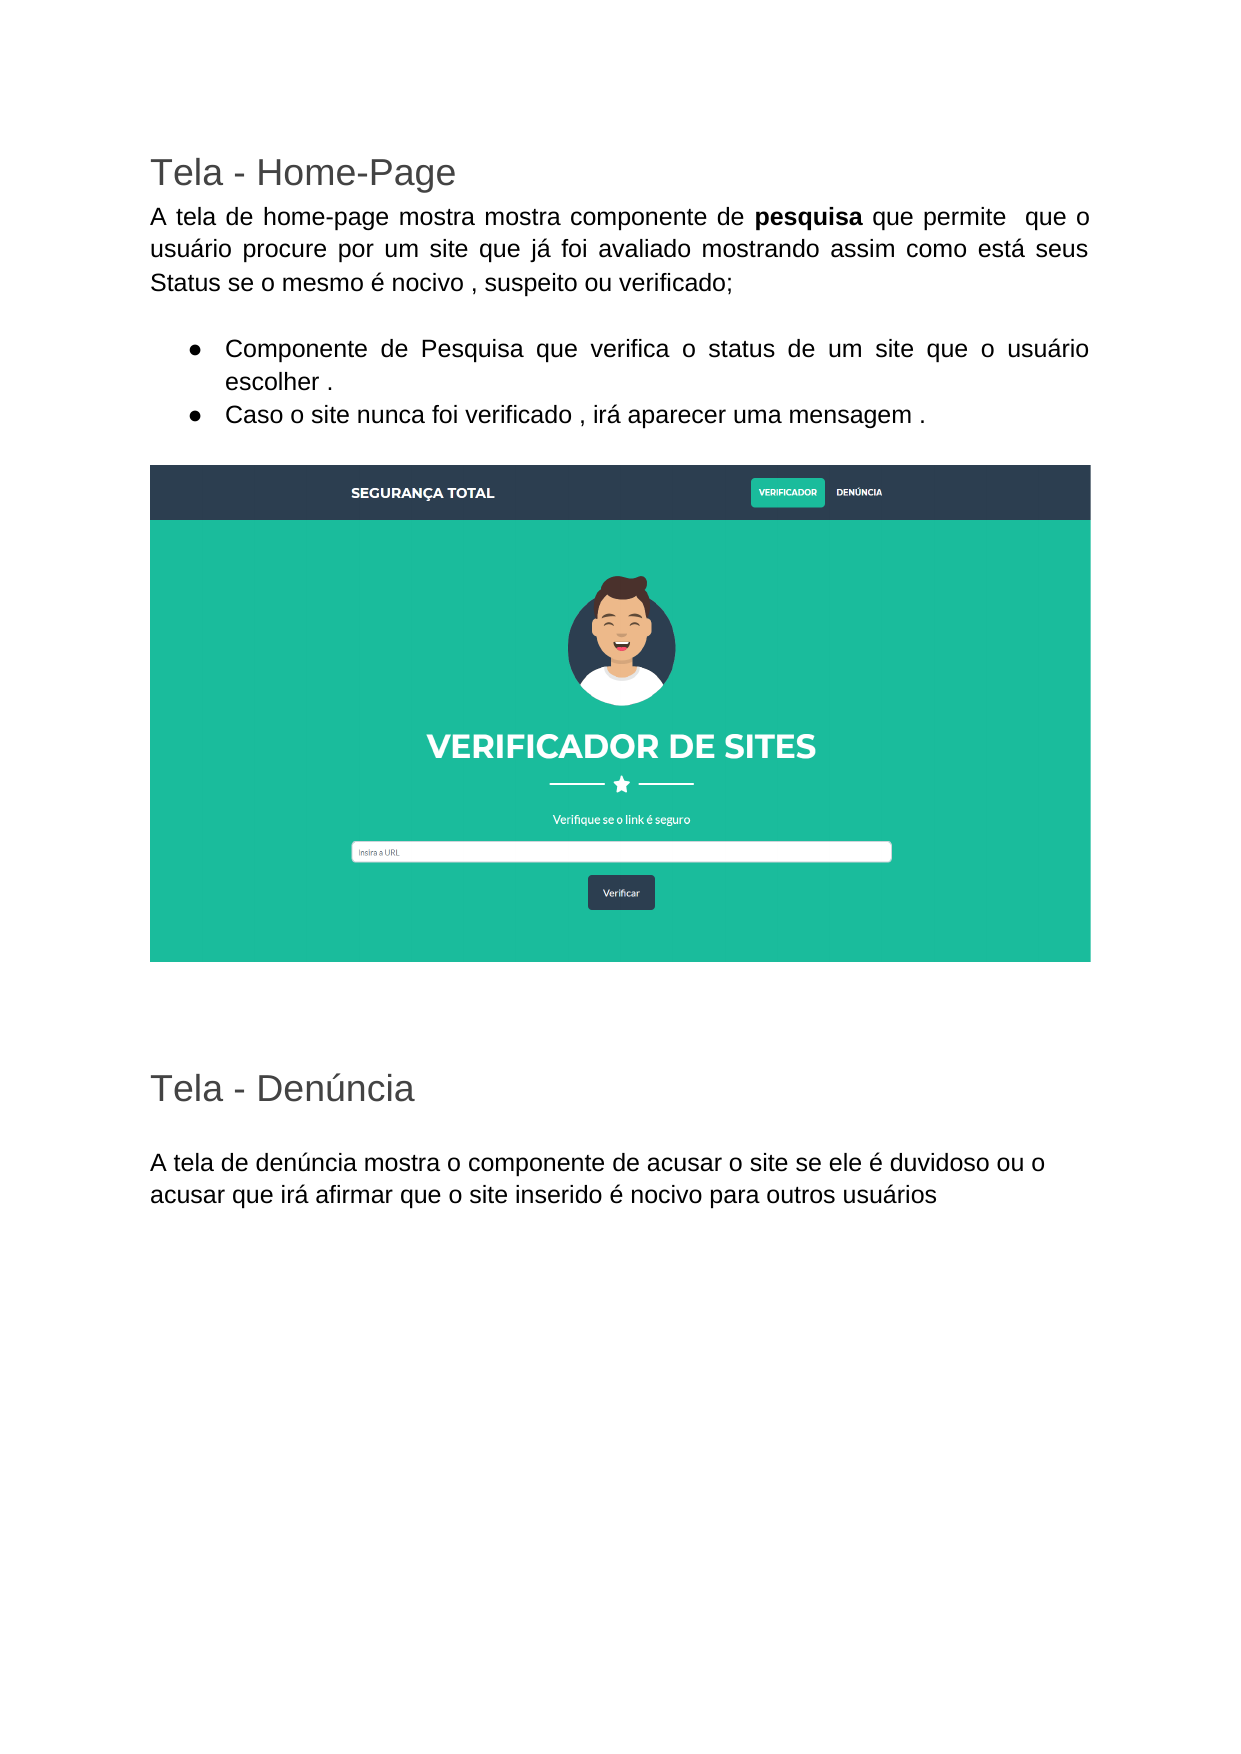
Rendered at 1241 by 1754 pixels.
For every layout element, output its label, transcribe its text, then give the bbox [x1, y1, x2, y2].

subtitle Tela - Home-Page [150, 150, 1090, 193]
text A tela de denúncia mostra o componente de acusar o site se ele é duvidoso ou o acusar que irá afirmar que o site inserido é nocivo para outros usuários [150, 1147, 1090, 1209]
picture [150, 465, 1091, 962]
text A tela de home-page mostra mostra componente de pesquisa que permite que o usuário procure por um site que já foi avaliado mostrando assim como está seus Status se o mesmo é nocivo , suspeito ou verificado; [150, 263, 1090, 296]
text A tela de home-page mostra mostra componente de pesquisa que permite que o usuário procure por um site que já foi avaliado mostrando assim como está seus Status se o mesmo é nocivo , suspeito ou verificado; [150, 201, 1090, 235]
list Componente de Pesquisa que verifica o status de um site que o usuário escolher . [187, 333, 1090, 395]
list Caso o site nunca foi verificado , irá aparecer uma mensagem . [187, 399, 1090, 428]
subtitle Tela - Denúncia [150, 1066, 1090, 1109]
